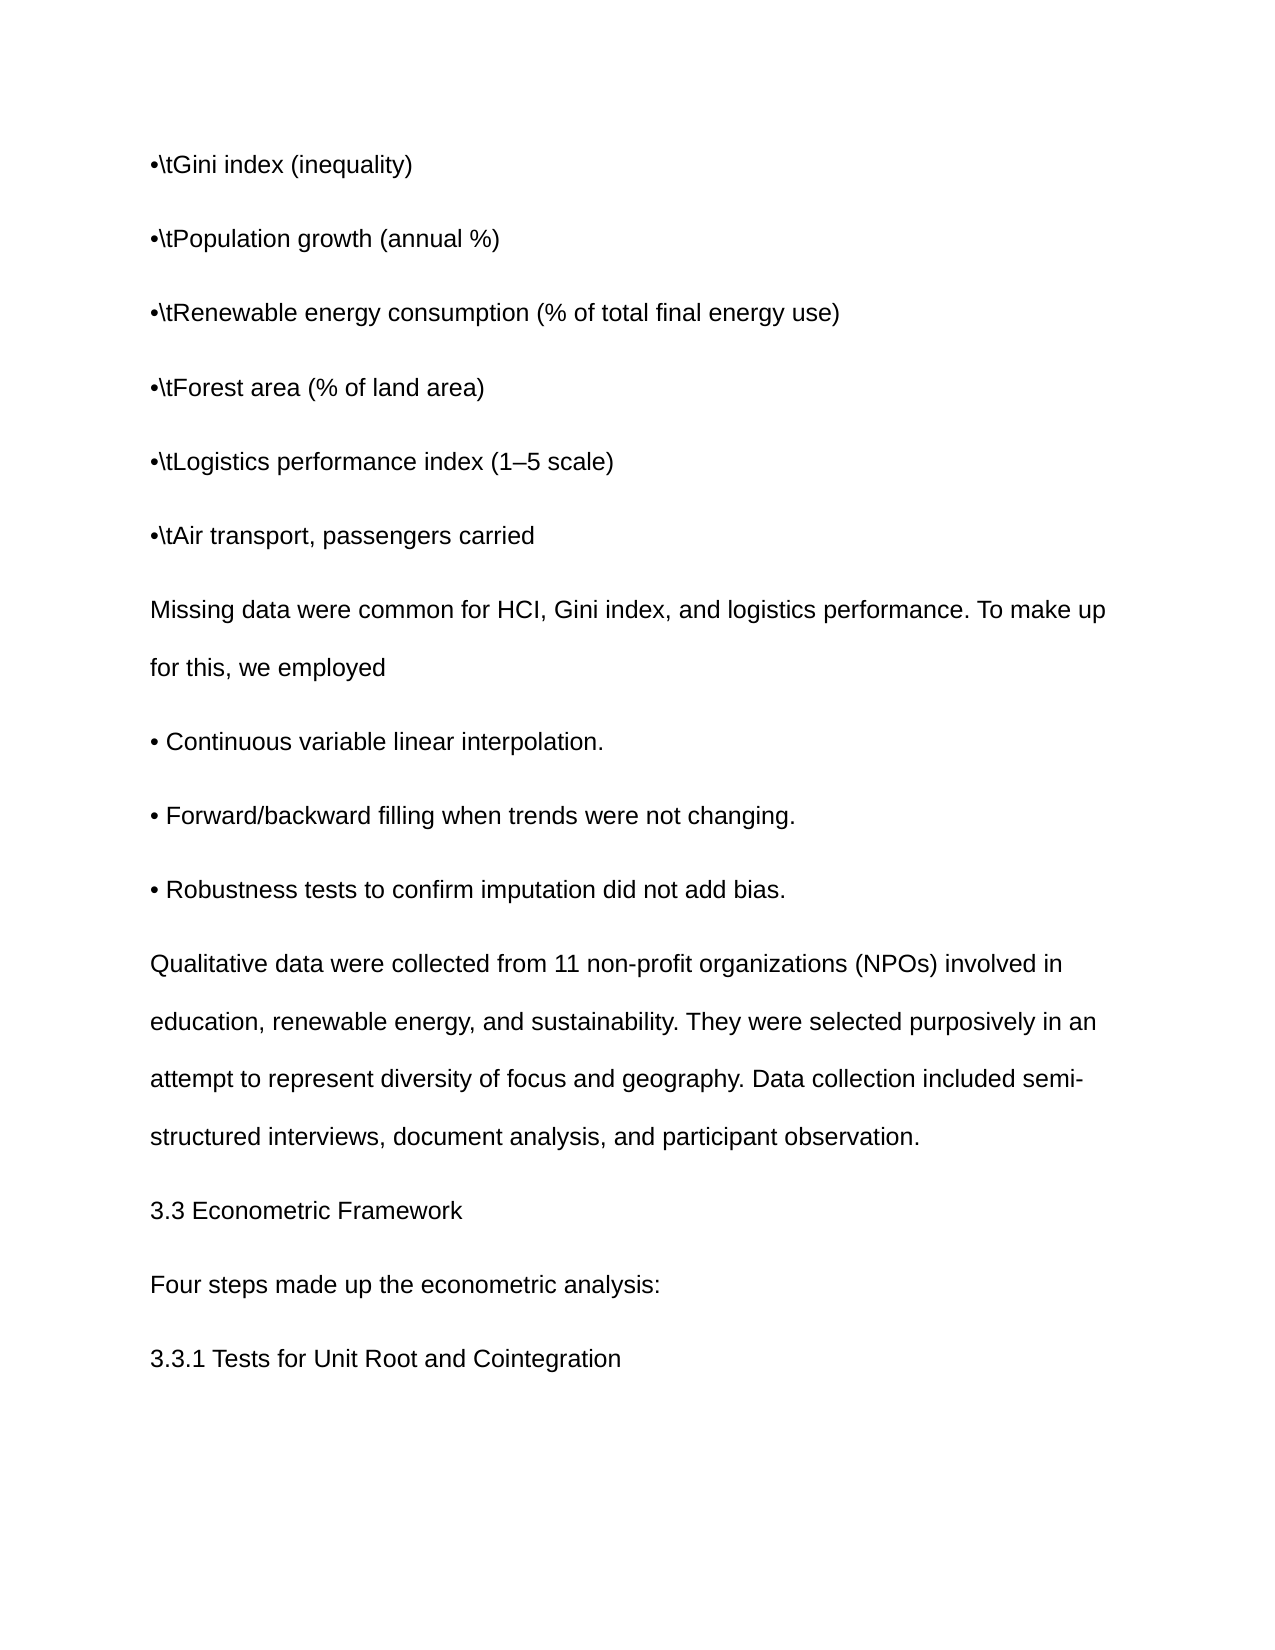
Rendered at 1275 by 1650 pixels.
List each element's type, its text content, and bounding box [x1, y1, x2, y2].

text •\tAir transport, passengers carried [150, 521, 1125, 549]
text Missing data were common for HCI, Gini index, and logistics performance. To make up for this, we employed [150, 595, 1125, 681]
text Qualitative data were collected from 11 non-profit organizations (NPOs) involved in education, renewable energy, and sustainability. They were selected purposively in an attempt to represent diversity of focus and geography. Data collection included semi-structured interviews, document analysis, and participant observation. [150, 949, 1125, 1150]
text • Continuous variable linear interpolation. [150, 727, 1125, 755]
text •\tRenewable energy consumption (% of total final energy use) [150, 298, 1125, 327]
text Four steps made up the econometric analysis: [150, 1270, 1125, 1299]
text • Forward/backward filling when trends were not changing. [150, 801, 1125, 829]
text •\tLogistics performance index (1–5 scale) [150, 447, 1125, 475]
text •\tForest area (% of land area) [150, 372, 1125, 401]
text •\tGini index (inequality) [150, 150, 1125, 179]
text 3.3 Econometric Framework [150, 1196, 1125, 1224]
text •\tPopulation growth (annual %) [150, 224, 1125, 253]
text • Robustness tests to confirm imputation did not add bias. [150, 875, 1125, 904]
text 3.3.1 Tests for Unit Root and Cointegration [150, 1344, 1125, 1373]
